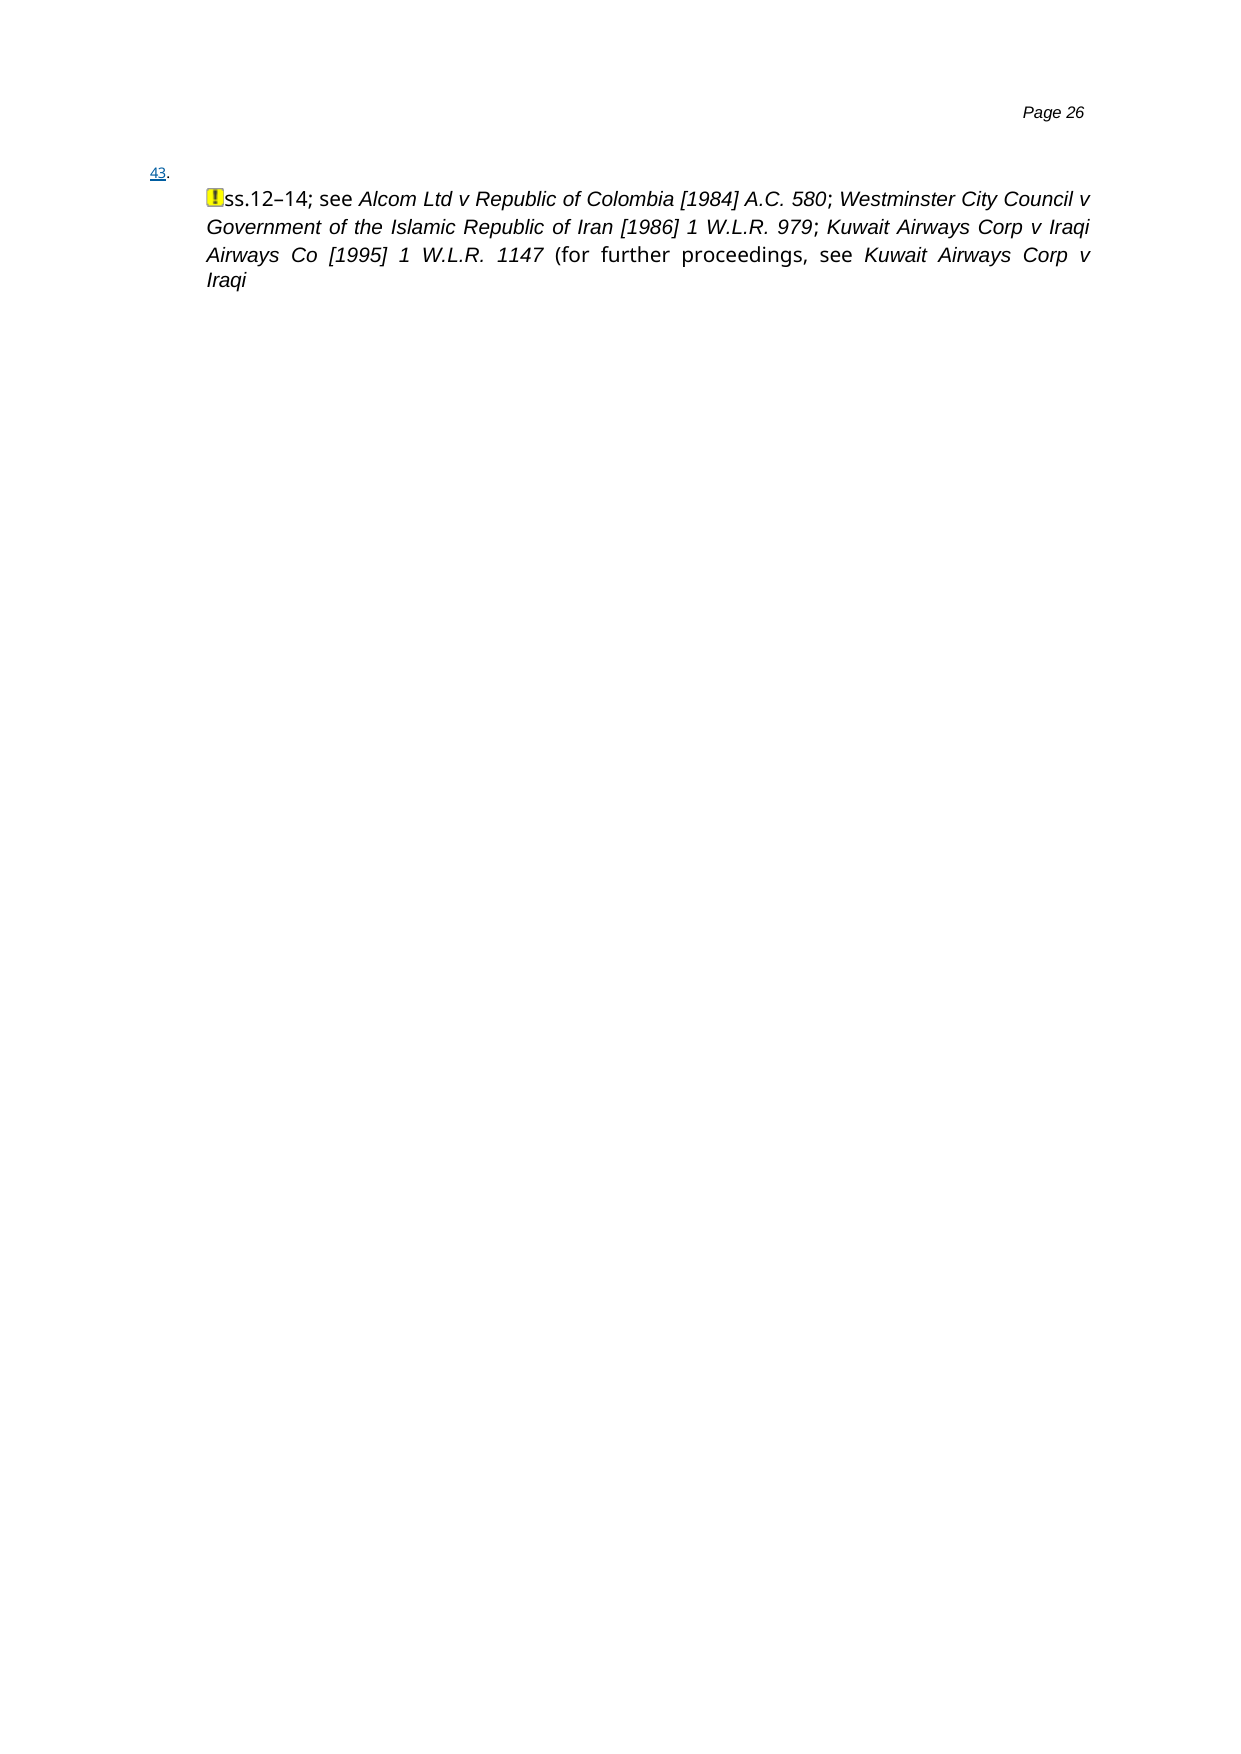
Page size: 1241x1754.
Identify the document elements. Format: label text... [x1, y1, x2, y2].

text 43. [150, 162, 170, 182]
text ss.12–14; see Alcom Ltd v Republic of Colombia [1984] A.C. 580; Westminster City Council v Government of the Islamic Republic of Iran [1986] 1 W.L.R. 979; Kuwait Airways Corp v Iraqi Airways Co [1995] 1 W.L.R. 1147 (for further proceedings, see Kuwait Airways Corp v Iraqi [206, 184, 1090, 292]
picture [206, 188, 224, 207]
